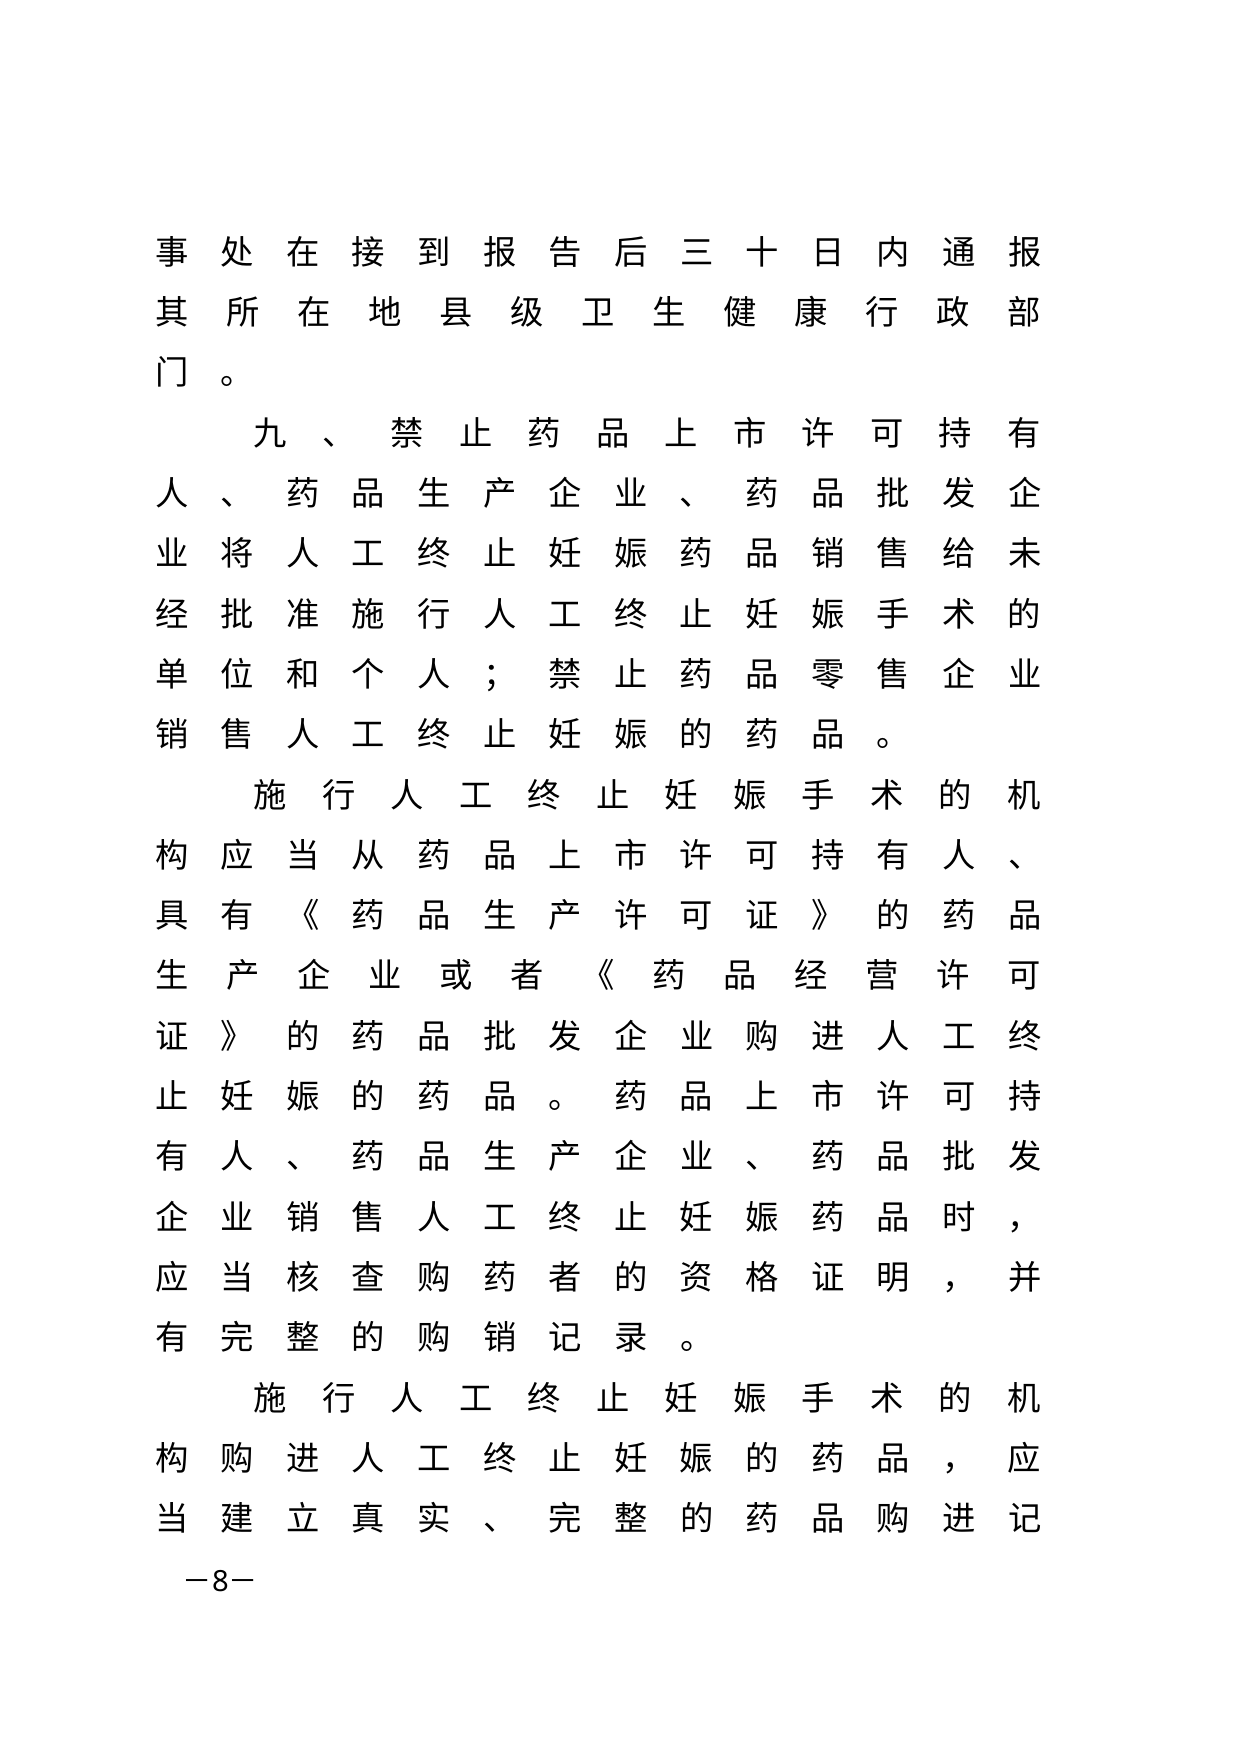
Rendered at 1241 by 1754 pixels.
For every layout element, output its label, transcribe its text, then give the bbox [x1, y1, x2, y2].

list 施行人工终止妊娠手术的机构应当从药品上市许可持有人、具有《药品生产许可证》的药品生产企业或者《药品经营许可证》的药品批发企业购进人工终止妊娠的药品。药品上市许可持有人、药品生产企业、药品批发企业销售人工终止妊娠药品时，应当核查购药者的资格证明，并有完整的购销记录。 [155, 762, 1073, 1365]
list 九、禁止药品上市许可持有人、药品生产企业、药品批发企业将人工终止妊娠药品销售给未经批准施行人工终止妊娠手术的单位和个人；禁止药品零售企业销售人工终止妊娠的药品。 [155, 400, 1073, 762]
list 施行人工终止妊娠手术的机构购进人工终止妊娠的药品，应当建立真实、完整的药品购进记录和药品保管制度，应当为妊娠十四周以上使用人工终止妊娠药品者建立完整的档案。档案应当包括人工终止妊娠药品的通用名称、批号、用药者姓名和身份证号、使用量及有资格的医疗保健机构出具的医疗诊断意见书或者有关证明等内容。 [155, 1365, 1073, 1546]
